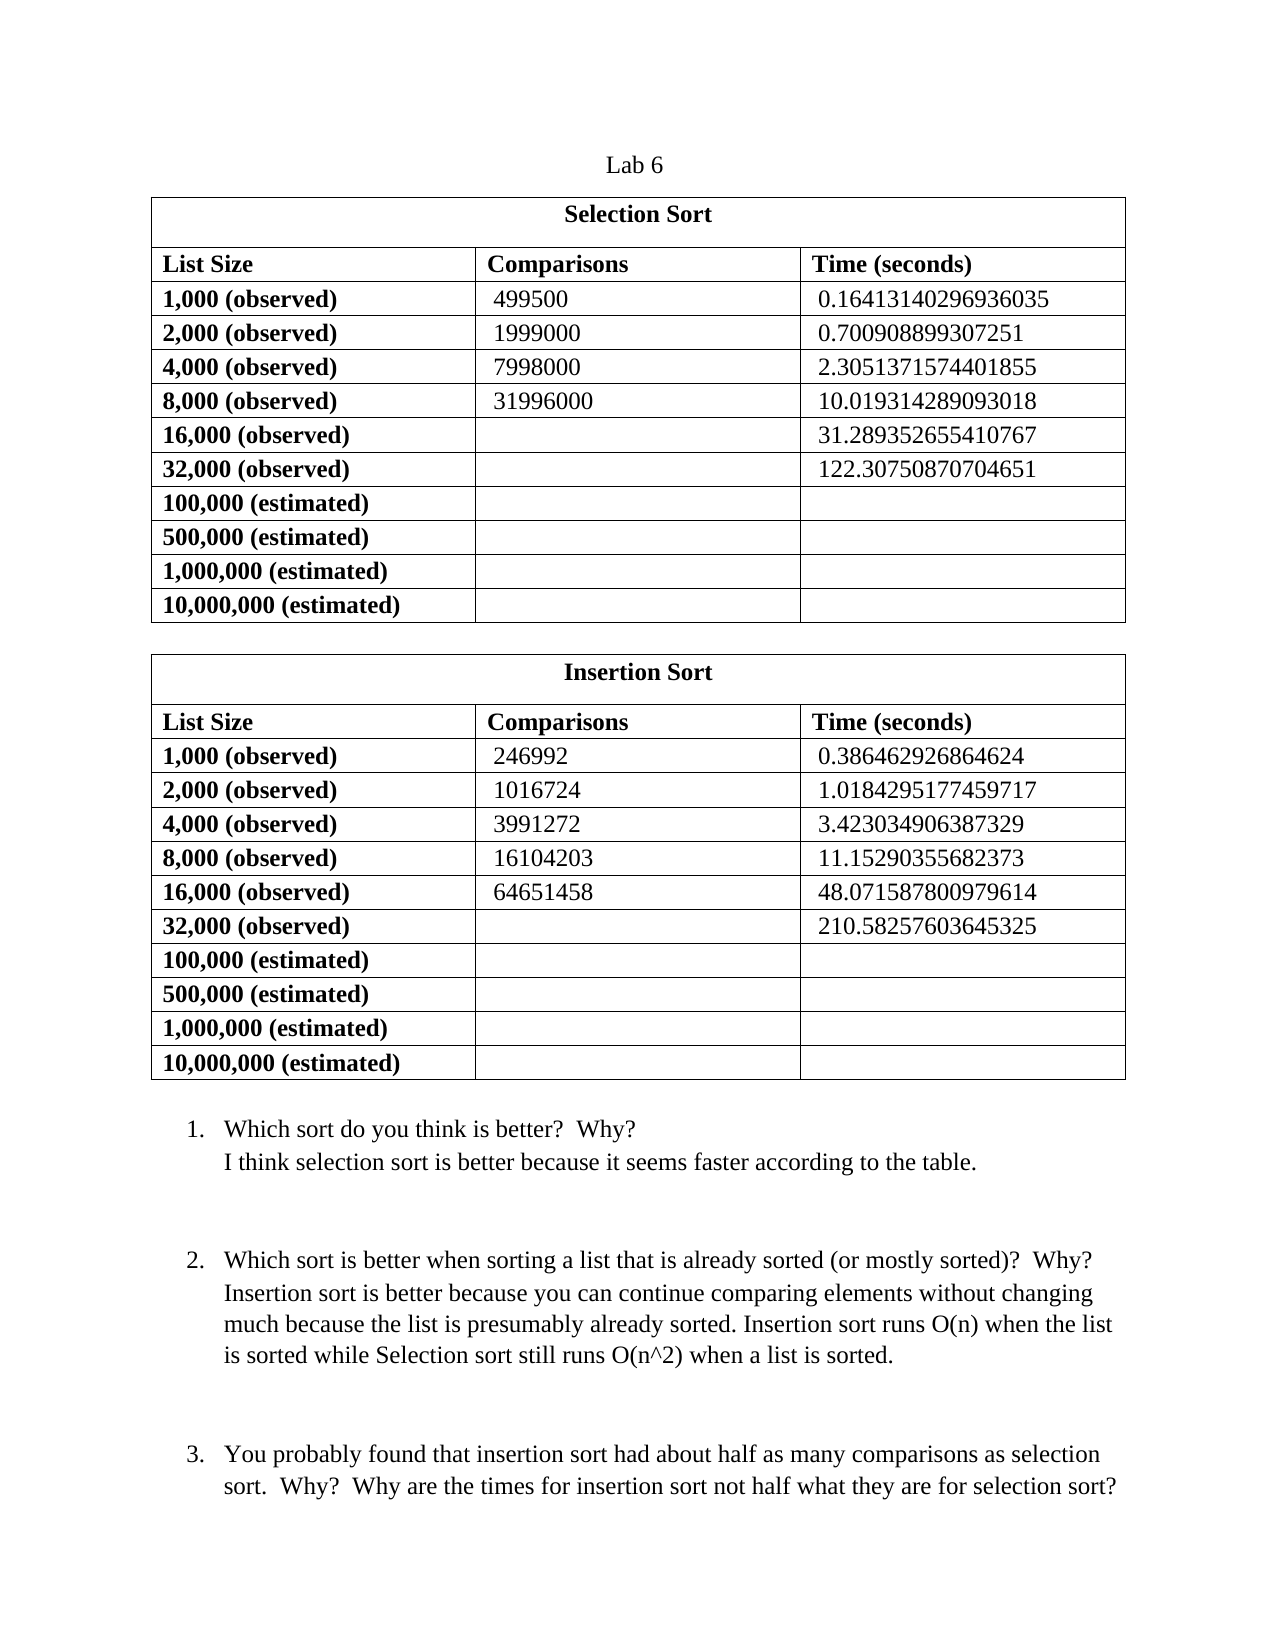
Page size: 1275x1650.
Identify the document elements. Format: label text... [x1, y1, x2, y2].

table_cell 0.700908899307251 [801, 316, 1125, 349]
table_cell [801, 521, 1125, 554]
table_cell [476, 487, 800, 520]
table_cell 1016724 [476, 773, 800, 807]
table_cell 10,000,000 (estimated) [152, 1046, 475, 1079]
list Which sort is better when sorting a list that is already sorted (or mostly sorted)? Why? [186, 1245, 1118, 1274]
table_cell 3.423034906387329 [801, 808, 1125, 841]
table_cell 2.3051371574401855 [801, 350, 1125, 383]
table_cell 32,000 (observed) [152, 453, 475, 486]
table_cell 2,000 (observed) [152, 773, 475, 807]
table_header [800, 655, 1125, 704]
table_header [152, 655, 476, 704]
table_cell [801, 1046, 1125, 1079]
table_cell 122.30750870704651 [801, 453, 1125, 486]
table_cell 11.15290355682373 [801, 842, 1125, 875]
table_cell 8,000 (observed) [152, 384, 475, 417]
table_cell 3991272 [476, 808, 800, 841]
table_cell 0.386462926864624 [801, 739, 1125, 772]
table_cell [801, 589, 1125, 622]
table_cell 1,000,000 (estimated) [152, 555, 475, 588]
table_cell 8,000 (observed) [152, 842, 475, 875]
table_cell [801, 487, 1125, 520]
table_cell Time (seconds) [801, 705, 1125, 738]
table_cell 500,000 (estimated) [152, 978, 475, 1011]
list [186, 1439, 1118, 1499]
table_cell 64651458 [476, 876, 800, 909]
table_cell 16,000 (observed) [152, 418, 475, 452]
table_cell [476, 555, 800, 588]
table_cell List Size [152, 248, 475, 281]
table_cell 4,000 (observed) [152, 808, 475, 841]
table_cell [476, 1012, 800, 1045]
table_cell 16104203 [476, 842, 800, 875]
table_cell [476, 978, 800, 1011]
text Insertion sort is better because you can continue comparing elements without changing much because the list is presumably already sorted. Insertion sort runs O(n) when the list is sorted while Selection sort still runs O(n^2) when a list is sorted. [223, 1278, 1118, 1369]
table_cell 0.16413140296936035 [801, 282, 1125, 315]
table_cell 48.071587800979614 [801, 876, 1125, 909]
table_cell [476, 418, 800, 452]
text Lab 6 [150, 150, 1118, 179]
table_cell 499500 [476, 282, 800, 315]
table_cell Time (seconds) [801, 248, 1125, 281]
table_cell 31.289352655410767 [801, 418, 1125, 452]
table_cell 1999000 [476, 316, 800, 349]
table_header [152, 198, 476, 247]
table_cell [801, 1012, 1125, 1045]
list Which sort do you think is better? Why? [186, 1114, 1118, 1142]
table_cell 31996000 [476, 384, 800, 417]
table_cell 246992 [476, 739, 800, 772]
table_cell 1,000 (observed) [152, 282, 475, 315]
table_header [800, 198, 1125, 247]
table_cell 210.58257603645325 [801, 910, 1125, 943]
table_cell 500,000 (estimated) [152, 521, 475, 554]
table_cell 2,000 (observed) [152, 316, 475, 349]
table_cell [476, 944, 800, 977]
table_cell [801, 555, 1125, 588]
table_header Insertion Sort [476, 655, 800, 704]
table_cell [476, 453, 800, 486]
table_cell 1,000,000 (estimated) [152, 1012, 475, 1045]
table_cell 32,000 (observed) [152, 910, 475, 943]
table_cell Comparisons [476, 705, 800, 738]
table_cell 1,000 (observed) [152, 739, 475, 772]
table_cell 4,000 (observed) [152, 350, 475, 383]
table_cell [476, 589, 800, 622]
table_cell [801, 944, 1125, 977]
table_cell 10,000,000 (estimated) [152, 589, 475, 622]
table_header Selection Sort [476, 198, 800, 247]
table_cell [476, 521, 800, 554]
table_cell [476, 910, 800, 943]
table_cell Comparisons [476, 248, 800, 281]
table_cell 100,000 (estimated) [152, 487, 475, 520]
table_cell 100,000 (estimated) [152, 944, 475, 977]
text I think selection sort is better because it seems faster according to the table. [223, 1147, 1118, 1175]
table_cell List Size [152, 705, 475, 738]
table_cell 16,000 (observed) [152, 876, 475, 909]
table_cell [801, 978, 1125, 1011]
table_cell 7998000 [476, 350, 800, 383]
table_cell 10.019314289093018 [801, 384, 1125, 417]
table_cell [476, 1046, 800, 1079]
table_cell 1.0184295177459717 [801, 773, 1125, 807]
